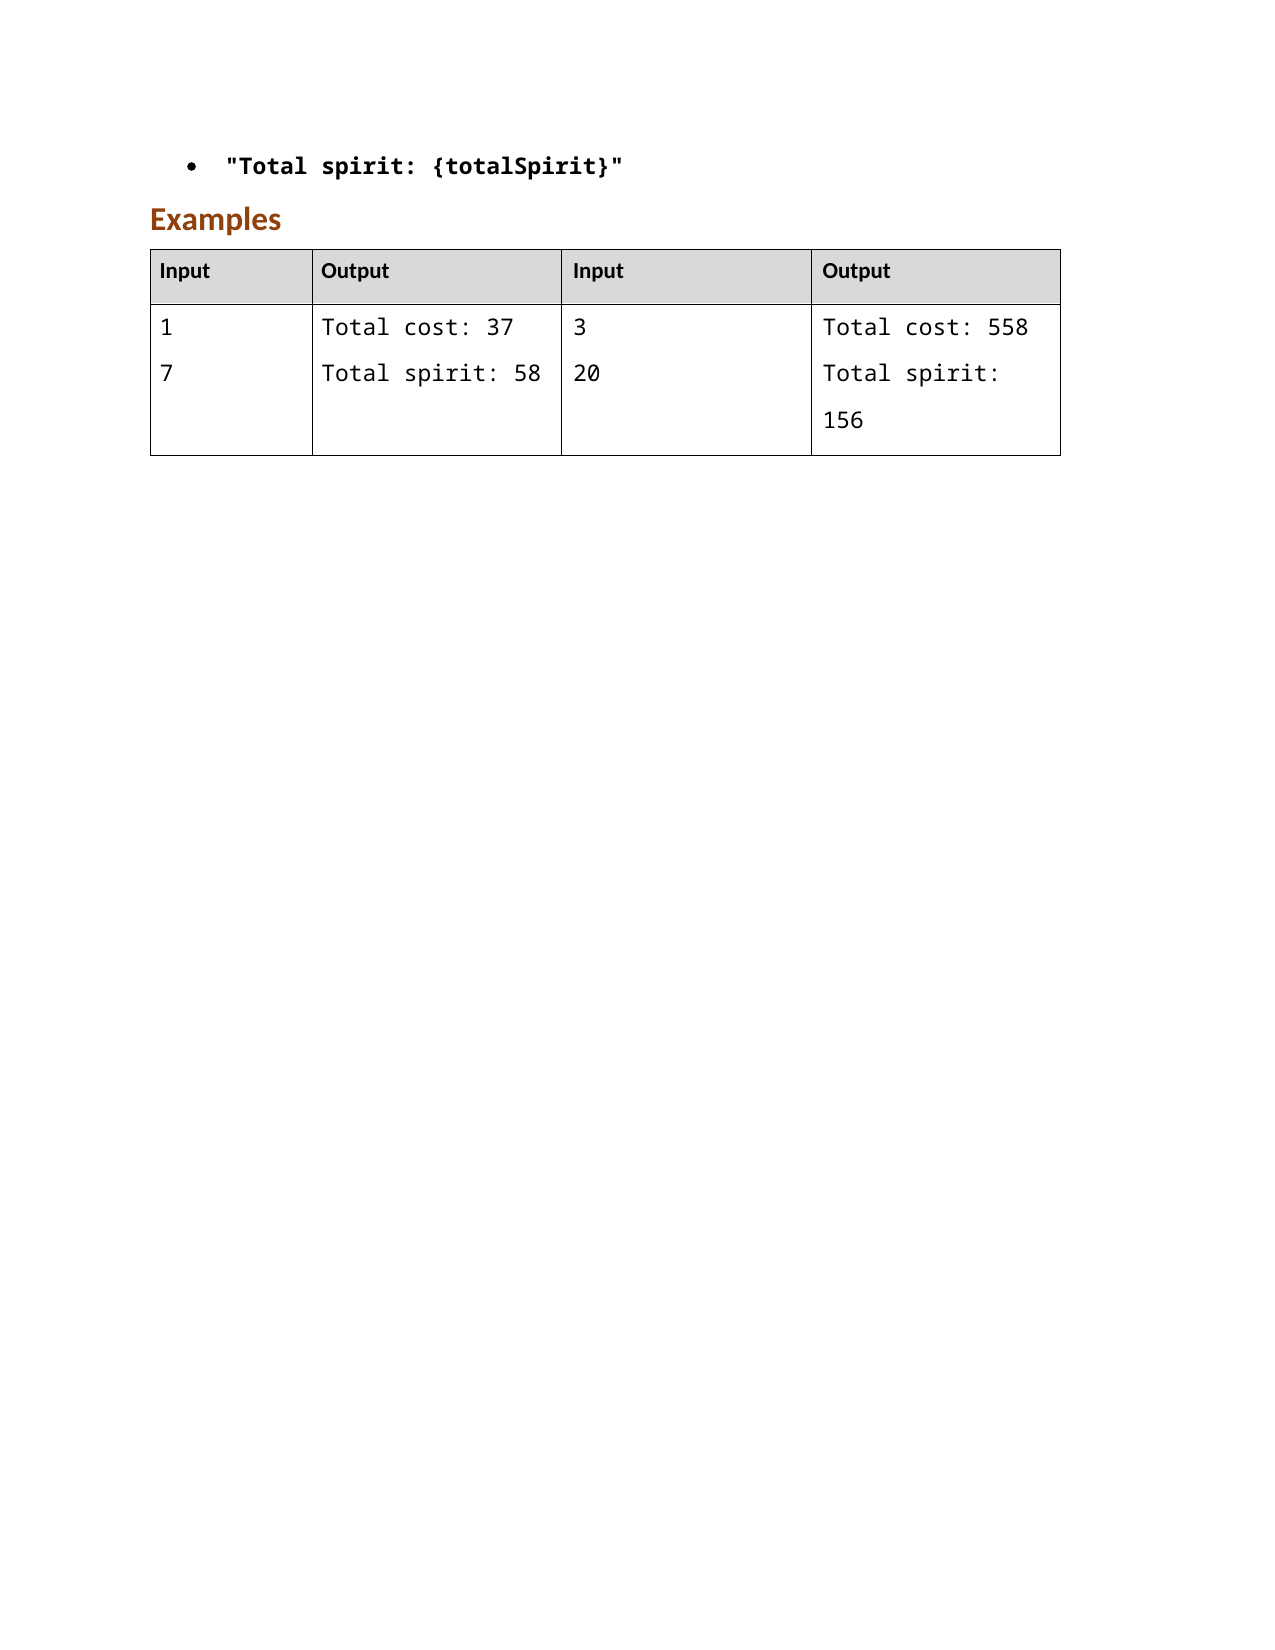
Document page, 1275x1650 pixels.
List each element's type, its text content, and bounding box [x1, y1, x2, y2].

table_cell Total cost: 37 Total spirit: 58 [313, 305, 561, 454]
table_header Input [151, 250, 312, 303]
table_cell Total cost: 558 Total spirit: 156 [812, 305, 1060, 454]
table_cell 3 20 [562, 305, 811, 454]
table_header Output [313, 250, 561, 303]
list "Total spirit: {totalSpirit}" [187, 150, 1125, 181]
subtitle Examples [150, 198, 1125, 239]
table_header Output [812, 250, 1060, 303]
table_cell 1 7 [151, 305, 312, 454]
table_header Input [562, 250, 811, 303]
